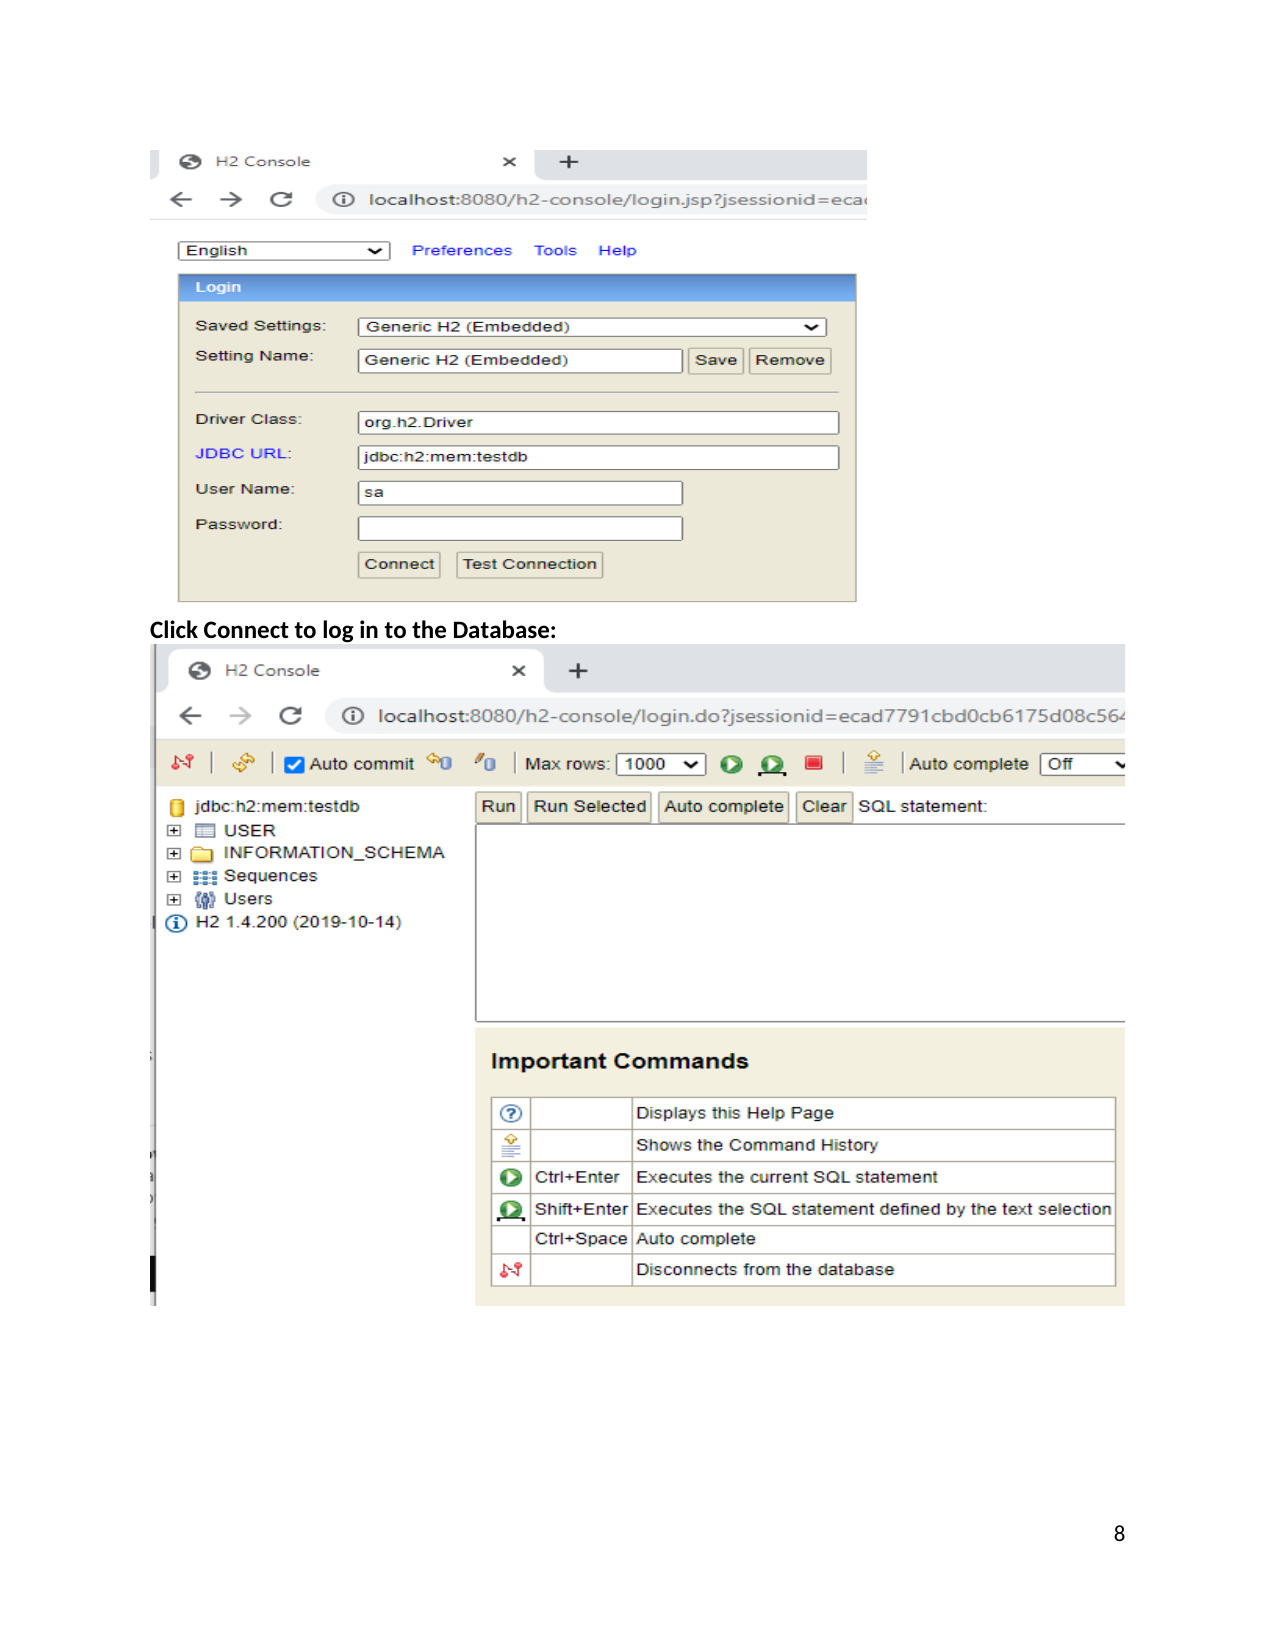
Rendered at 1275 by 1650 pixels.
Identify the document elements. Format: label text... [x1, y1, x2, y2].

text Click Connect to log in to the Database: [150, 614, 1125, 644]
picture [150, 644, 1125, 1306]
picture [150, 150, 868, 614]
